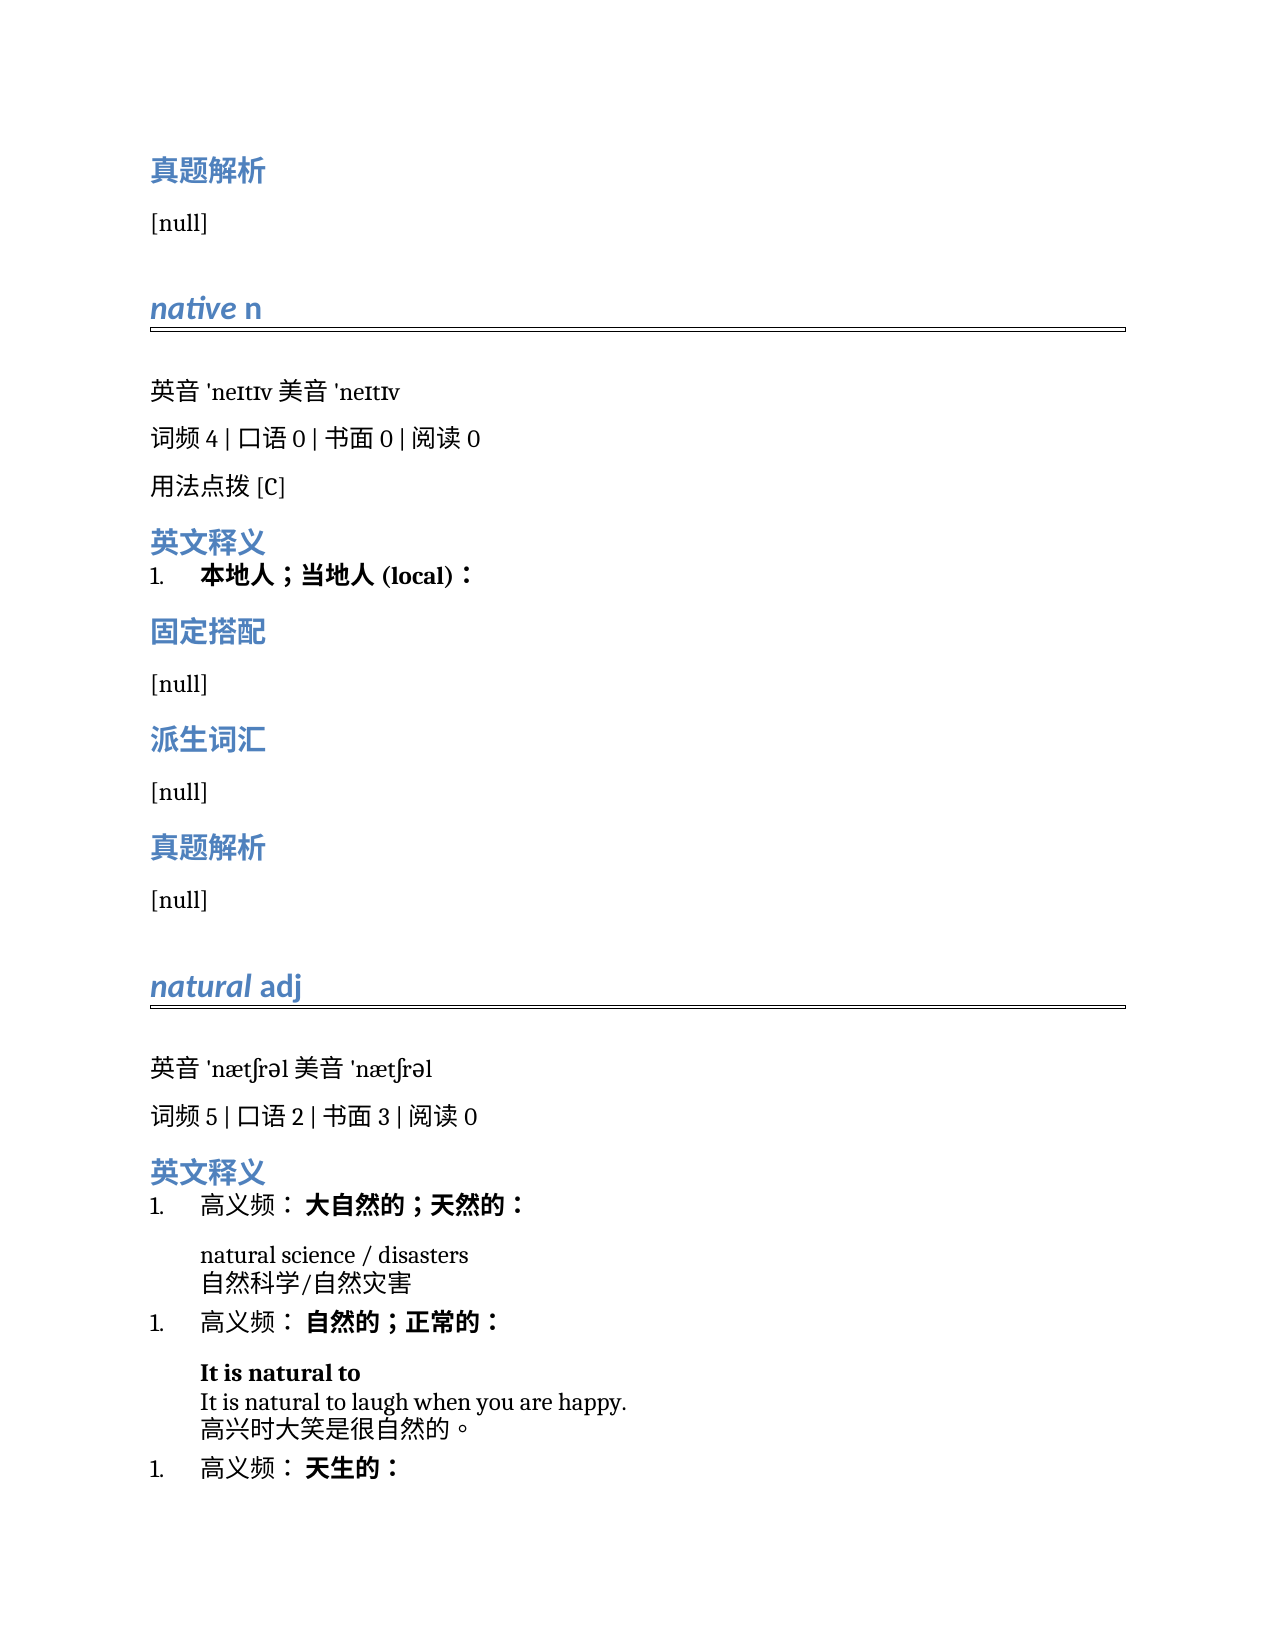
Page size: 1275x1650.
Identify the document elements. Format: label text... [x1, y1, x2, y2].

subtitle 真题解析 [150, 827, 1125, 867]
list 本地人；当地人 (local)： [150, 562, 1125, 591]
subtitle native n [150, 287, 1125, 327]
text [null] [150, 670, 1125, 698]
text It is natural to It is natural to laugh when you are happy. 高兴时大笑是很自然的。 [200, 1359, 1075, 1445]
text natural science / disasters 自然科学/自然灾害 [200, 1241, 1075, 1299]
text [null] [150, 208, 1125, 237]
text [null] [150, 886, 1125, 914]
list 高义频： 天生的： [150, 1455, 1125, 1484]
subtitle 英文释义 [150, 1152, 1125, 1192]
text 英音 'neɪtɪv 美音 'neɪtɪv [150, 377, 1125, 406]
list 高义频： 自然的；正常的： [150, 1309, 1125, 1338]
text 英音 'nætʃrəl 美音 'nætʃrəl [150, 1055, 1125, 1084]
subtitle 派生词汇 [150, 719, 1125, 759]
text 词频 4 | 口语 0 | 书面 0 | 阅读 0 [150, 425, 1125, 454]
subtitle 英文释义 [150, 522, 1125, 562]
text 用法点拨 [C] [150, 472, 1125, 501]
subtitle 真题解析 [150, 150, 1125, 190]
subtitle 固定搭配 [150, 611, 1125, 651]
text 词频 5 | 口语 2 | 书面 3 | 阅读 0 [150, 1102, 1125, 1131]
list 高义频： 大自然的；天然的： [150, 1192, 1125, 1220]
subtitle natural adj [150, 964, 1125, 1005]
text [null] [150, 778, 1125, 807]
